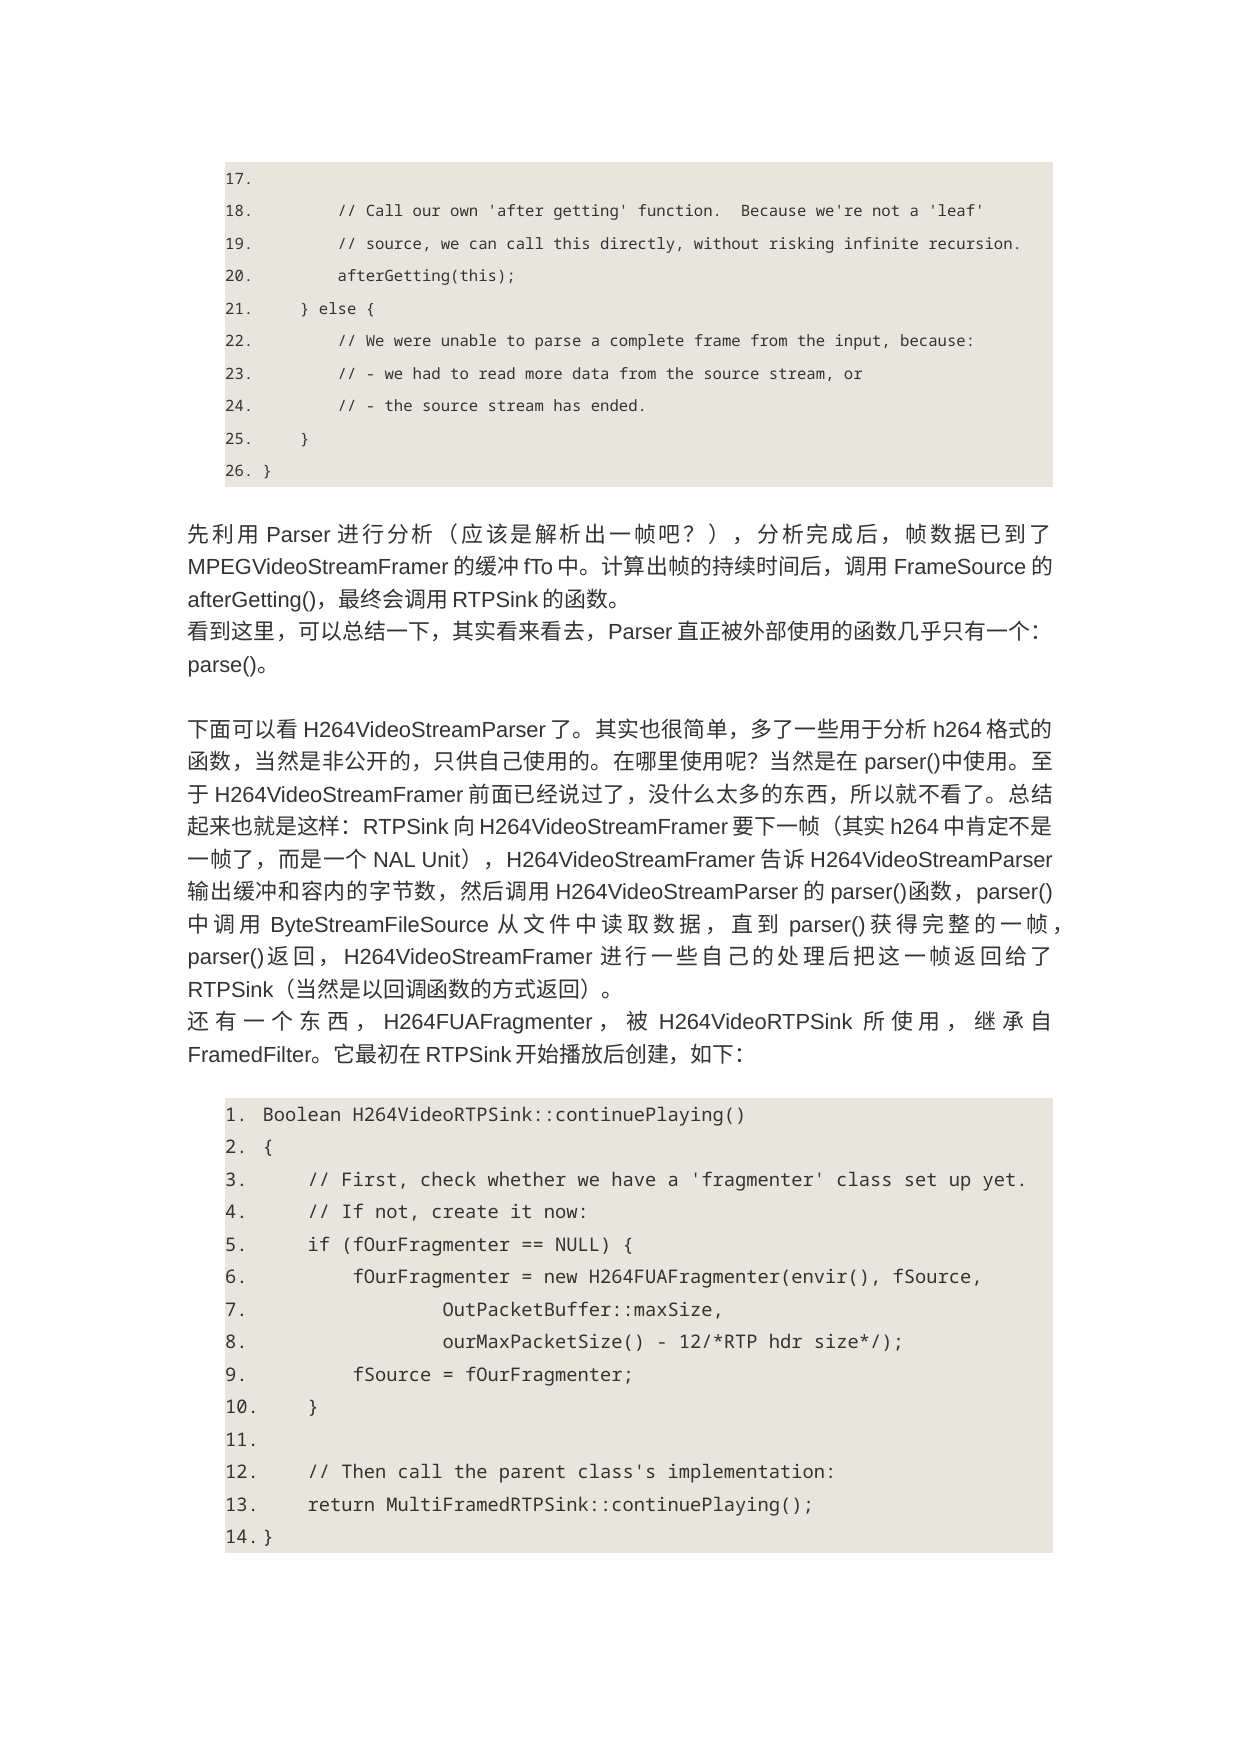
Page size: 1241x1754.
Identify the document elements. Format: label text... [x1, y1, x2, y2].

list // If not, create it now: [225, 1195, 1053, 1228]
list // - we had to read more data from the source stream, or [225, 357, 1053, 389]
list // Call our own 'after getting' function. Because we're not a 'leaf' [225, 194, 1053, 227]
list } [225, 1390, 1053, 1423]
list // - the source stream has ended. [225, 389, 1053, 422]
list OutPacketBuffer::maxSize, [225, 1293, 1053, 1325]
list } [225, 1520, 1053, 1553]
list fOurFragmenter = new H264FUAFragmenter(envir(), fSource, [225, 1260, 1053, 1293]
list ourMaxPacketSize() - 12/*RTP hdr size*/); [225, 1325, 1053, 1358]
list // We were unable to parse a complete frame from the input, because: [225, 324, 1053, 357]
text 先利用Parser进行分析（应该是解析出一帧吧？），分析完成后，帧数据已到了MPEGVideoStreamFramer的缓冲fTo中。计算出帧的持续时间后，调用FrameSource的afterGetting()，最终会调用RTPSink的函数。 看到这里，可以总结一下，其实看来看去，Parser直正被外部使用的函数几乎只有一个：parse()。 下面可以看H264VideoStreamParser了。其实也很简单，多了一些用于分析h264格式的函数，当然是非公开的，只供自己使用的。在哪里使用呢？当然是在parser()中使用。至于H264VideoStreamFramer前面已经说过了，没什么太多的东西，所以就不看了。总结起来也就是这样：RTPSink向H264VideoStreamFramer要下一帧（其实h264中肯定不是一帧了，而是一个NAL Unit），H264VideoStreamFramer告诉H264VideoStreamParser输出缓冲和容内的字节数，然后调用H264VideoStreamParser的parser()函数，parser()中调用ByteStreamFileSource从文件中读取数据，直到parser()获得完整的一帧，parser()返回，H264VideoStreamFramer进行一些自己的处理后把这一帧返回给了RTPSink（当然是以回调函数的方式返回）。 还有一个东西，H264FUAFragmenter，被H264VideoRTPSink所使用，继承自FramedFilter。它最初在RTPSink开始播放后创建，如下： [187, 516, 1053, 1069]
list // Then call the parent class's implementation: [225, 1455, 1053, 1488]
list return MultiFramedRTPSink::continuePlaying(); [225, 1488, 1053, 1520]
list { [225, 1130, 1053, 1163]
list Boolean H264VideoRTPSink::continuePlaying() [225, 1098, 1053, 1130]
list } [225, 422, 1053, 454]
list } else { [225, 292, 1053, 324]
list if (fOurFragmenter == NULL) { [225, 1228, 1053, 1260]
list } [225, 454, 1053, 487]
list // First, check whether we have a 'fragmenter' class set up yet. [225, 1163, 1053, 1195]
list fSource = fOurFragmenter; [225, 1358, 1053, 1390]
list afterGetting(this); [225, 259, 1053, 292]
list // source, we can call this directly, without risking infinite recursion. [225, 227, 1053, 259]
